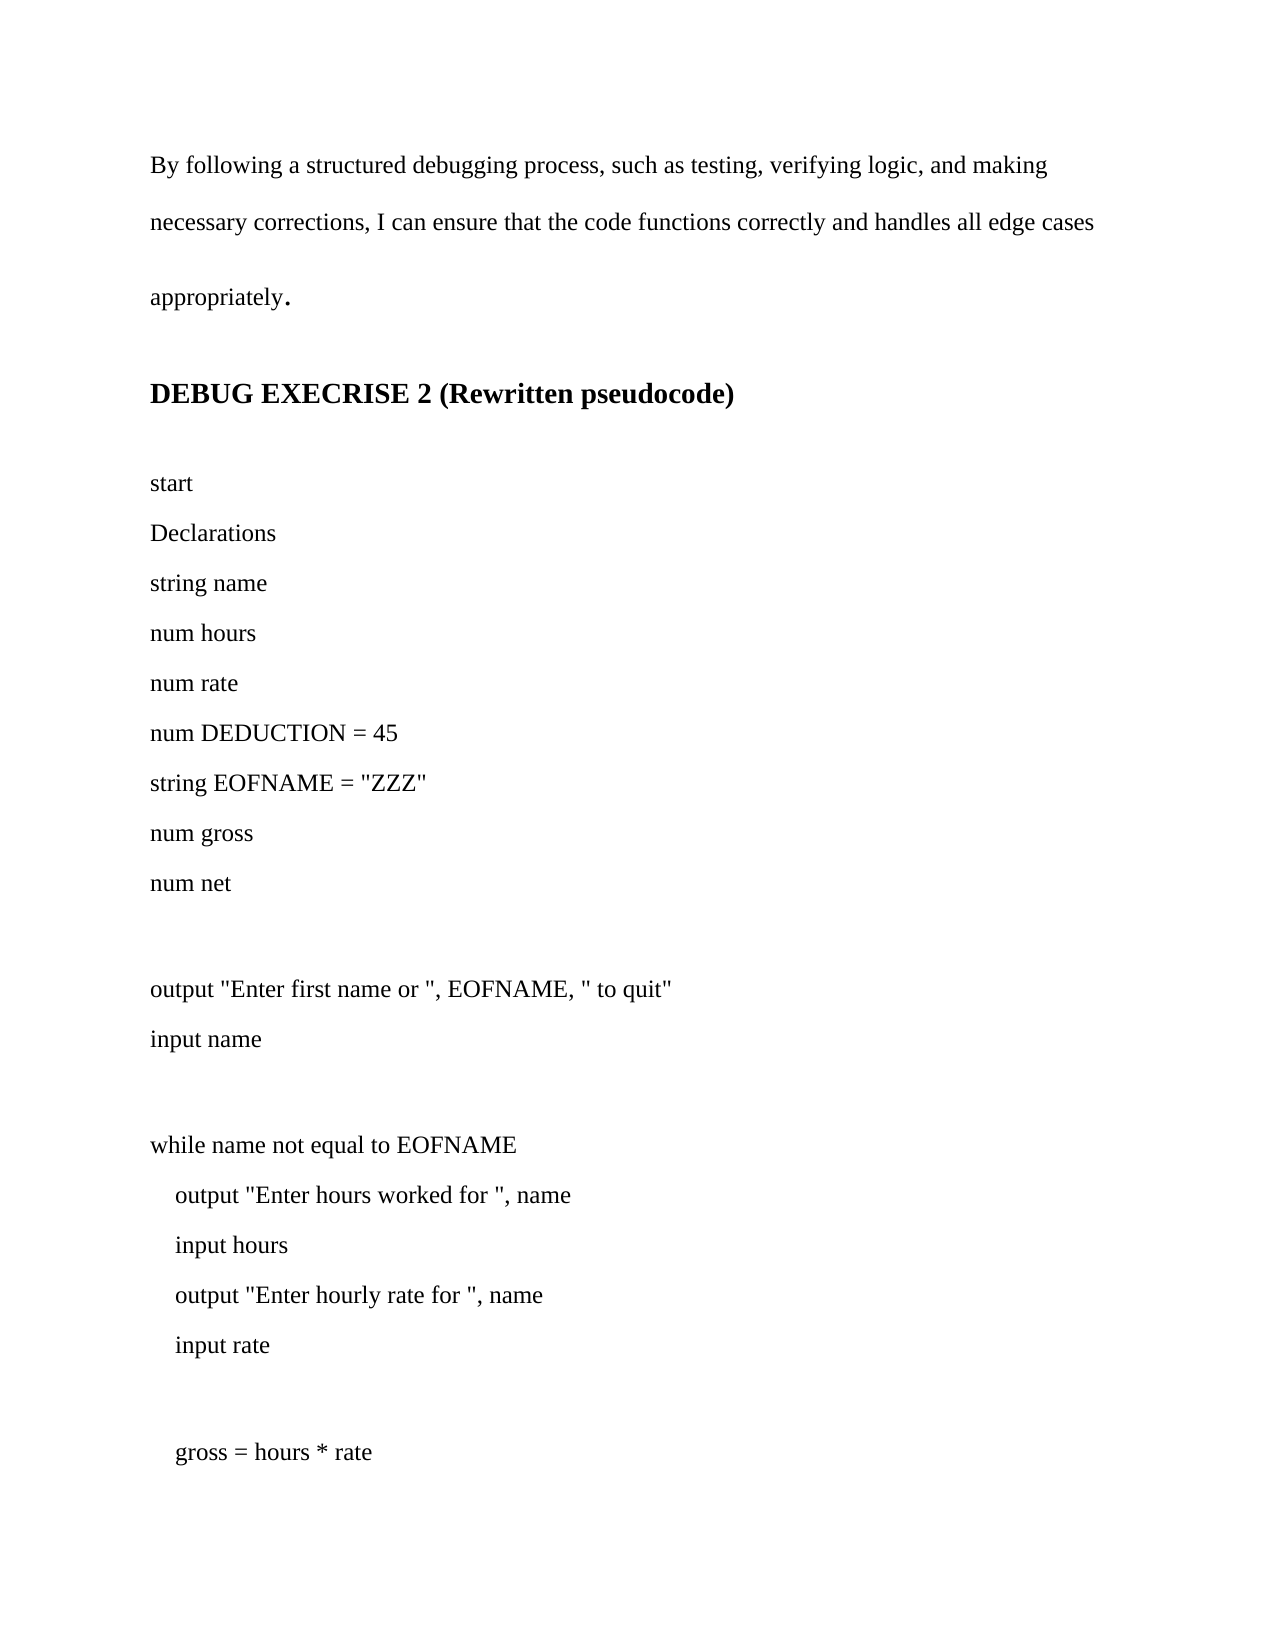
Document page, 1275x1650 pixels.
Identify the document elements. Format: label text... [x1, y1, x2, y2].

text num gross [150, 818, 1125, 847]
text num DEDUCTION = 45 [150, 718, 1125, 747]
text Declarations [150, 518, 1125, 547]
text By following a structured debugging process, such as testing, verifying logic, and making necessary corrections, I can ensure that the code functions correctly and handles all edge cases appropriately. [150, 150, 1125, 313]
text output "Enter first name or ", EOFNAME, " to quit" [150, 974, 1125, 1003]
text start [150, 468, 1125, 497]
text gross = hours * rate [150, 1437, 1125, 1466]
text DEBUG EXECRISE 2 (Rewritten pseudocode) [150, 376, 1125, 410]
text output "Enter hours worked for ", name [150, 1181, 1125, 1209]
text num rate [150, 668, 1125, 697]
text num net [150, 868, 1125, 897]
text string EOFNAME = "ZZZ" [150, 768, 1125, 797]
text while name not equal to EOFNAME [150, 1131, 1125, 1159]
text output "Enter hourly rate for ", name [150, 1281, 1125, 1309]
text input name [150, 1024, 1125, 1053]
text num hours [150, 618, 1125, 647]
text input rate [150, 1331, 1125, 1359]
text string name [150, 568, 1125, 597]
text input hours [150, 1231, 1125, 1259]
